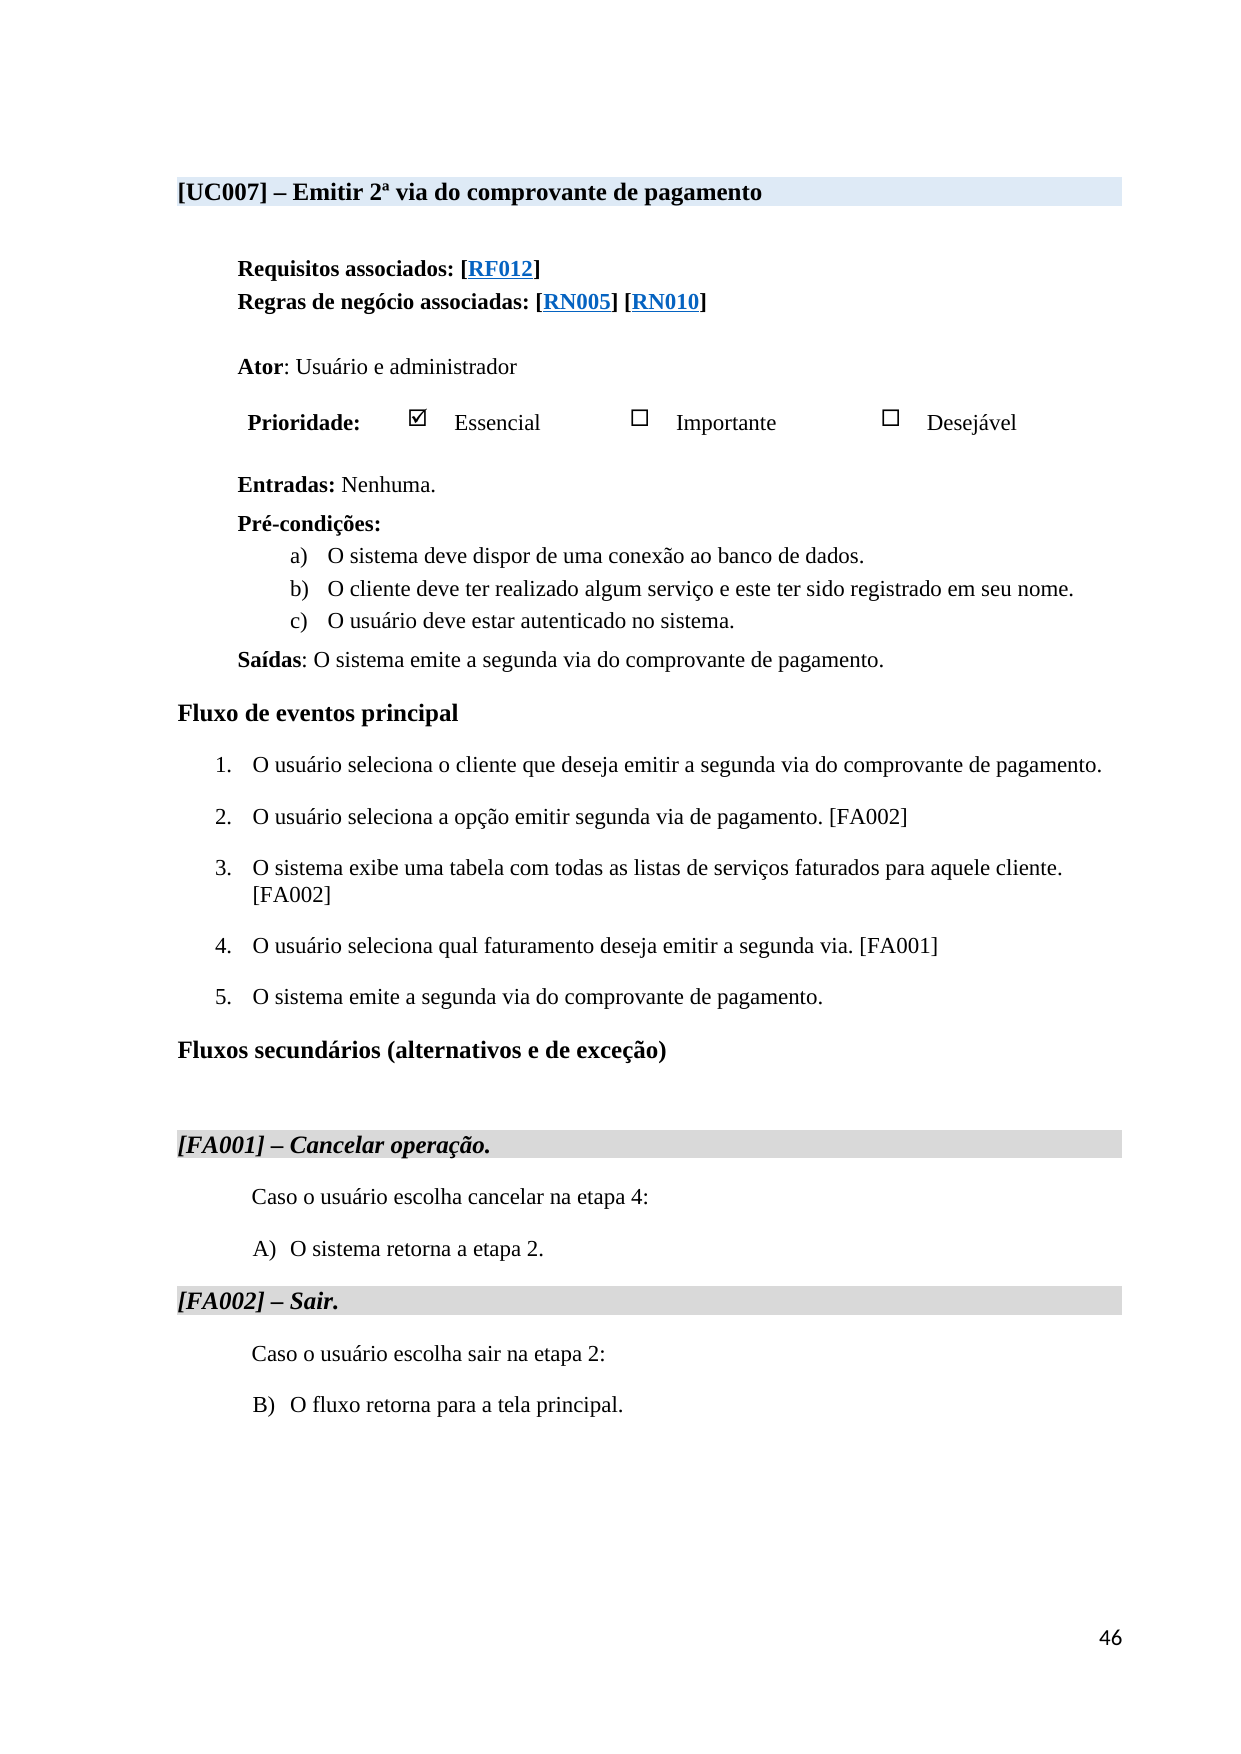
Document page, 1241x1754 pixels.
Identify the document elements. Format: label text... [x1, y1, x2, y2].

text Regras de negócio associadas: [RN005] [RN010] [237, 288, 1122, 314]
table_header Essencial [439, 386, 617, 458]
table_header [617, 386, 661, 458]
text Fluxos secundários (alternativos e de exceção) [177, 1035, 1122, 1063]
text Caso o usuário escolha cancelar na etapa 4: [177, 1183, 1122, 1210]
list O usuário seleciona qual faturamento deseja emitir a segunda via. [FA001] [215, 932, 1122, 958]
list O sistema deve dispor de uma conexão ao banco de dados. [290, 542, 1122, 569]
subtitle [UC007] – Emitir 2ª via do comprovante de pagamento [177, 177, 1122, 206]
text [FA002] – Sair. [177, 1286, 1122, 1315]
list O usuário seleciona o cliente que deseja emitir a segunda via do comprovante de pagamento. [215, 752, 1122, 778]
list O sistema emite a segunda via do comprovante de pagamento. [215, 983, 1122, 1010]
text Ator: Usuário e administrador [237, 353, 1122, 379]
table_header Desejável [912, 386, 1056, 458]
text Pré-condições: [237, 510, 1122, 536]
text Requisitos associados: [RF012] [237, 255, 1122, 281]
text Saídas: O sistema emite a segunda via do comprovante de pagamento. [237, 646, 1122, 673]
list O sistema retorna a etapa 2. [252, 1235, 1122, 1261]
list O cliente deve ter realizado algum serviço e este ter sido registrado em seu nome. [290, 575, 1122, 601]
table_header Importante [661, 386, 868, 458]
list O sistema exibe uma tabela com todas as listas de serviços faturados para aquele cliente. [FA002] [215, 854, 1122, 907]
table_header [395, 386, 439, 458]
text Fluxo de eventos principal [177, 698, 1122, 727]
text Caso o usuário escolha sair na etapa 2: [177, 1340, 1122, 1366]
list O usuário seleciona a opção emitir segunda via de pagamento. [FA002] [215, 803, 1122, 829]
text [FA001] – Cancelar operação. [177, 1130, 1122, 1158]
text Entradas: Nenhuma. [237, 471, 1122, 497]
list O usuário deve estar autenticado no sistema. [290, 608, 1122, 634]
table_header Prioridade: [233, 386, 395, 458]
list O fluxo retorna para a tela principal. [252, 1391, 1122, 1418]
table_header [868, 386, 912, 458]
